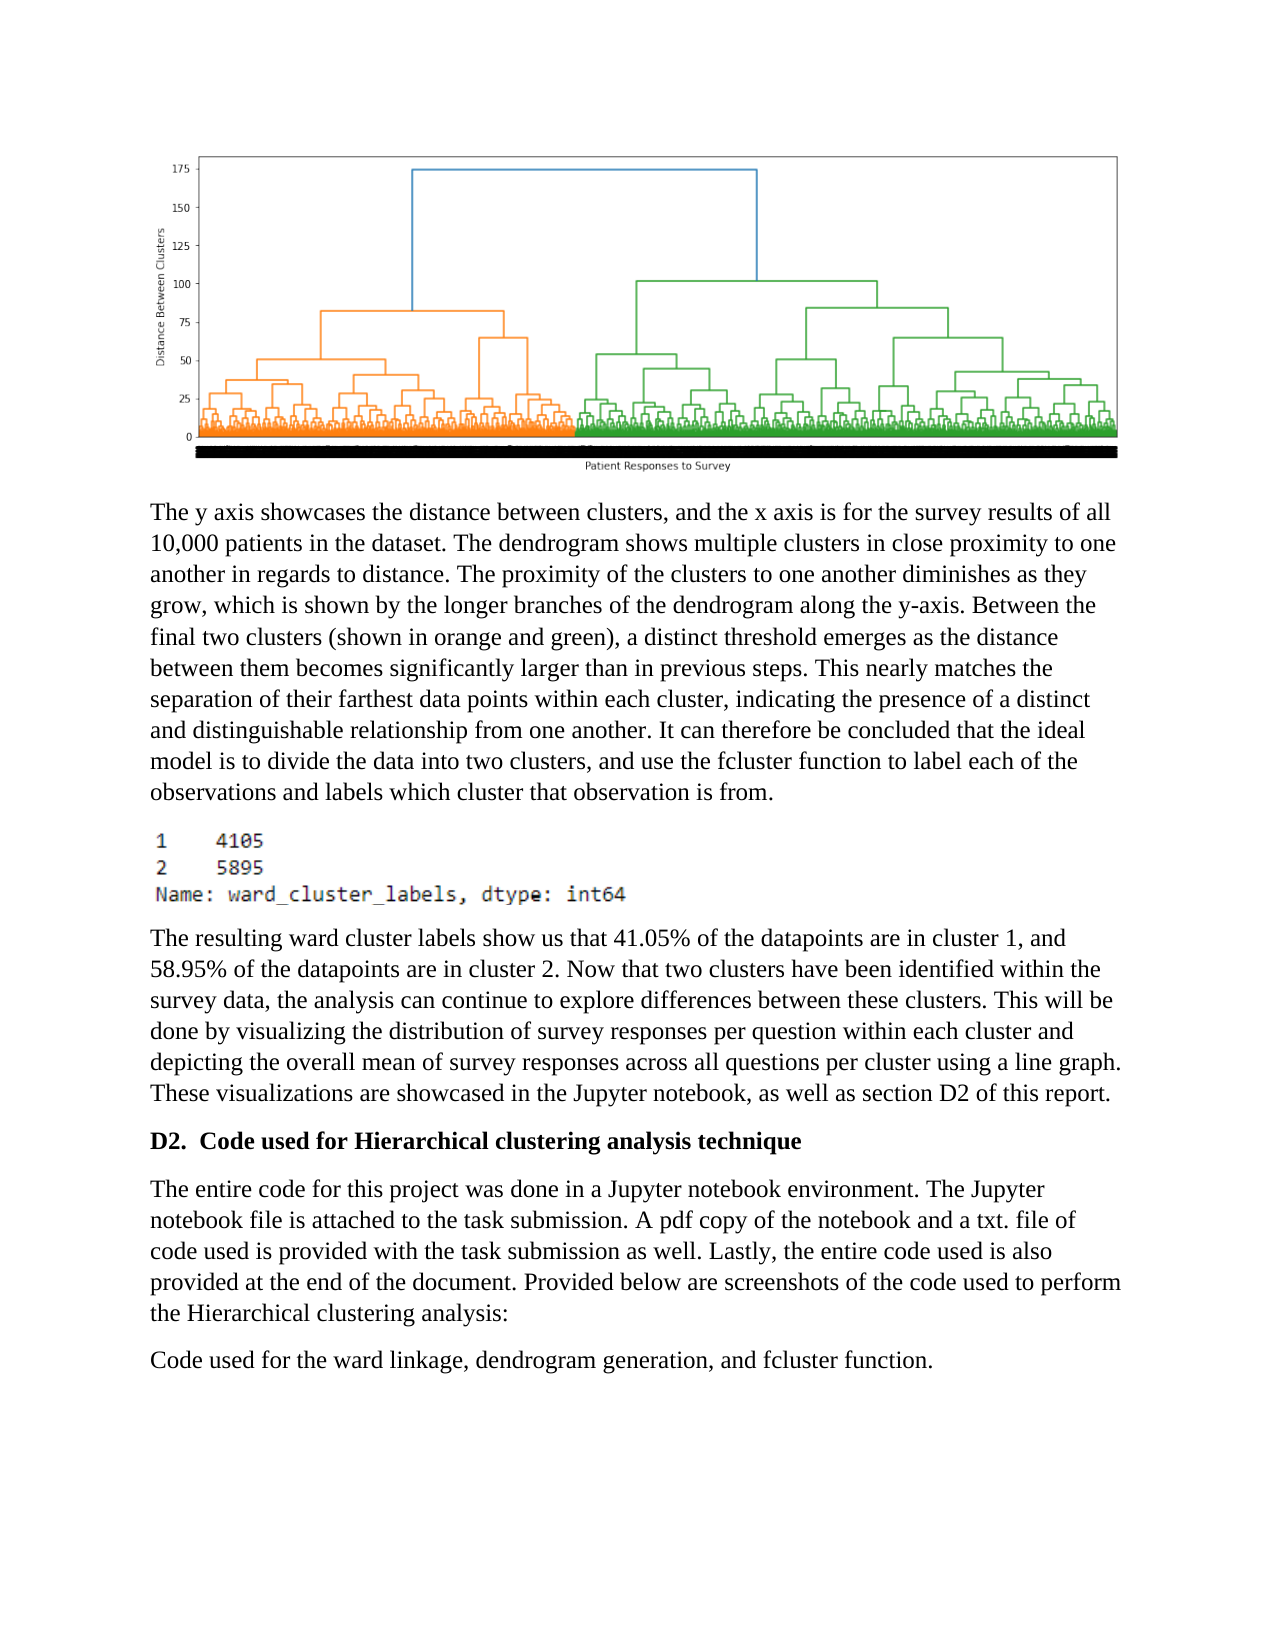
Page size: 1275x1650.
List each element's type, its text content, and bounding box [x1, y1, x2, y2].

picture [150, 824, 630, 905]
text Code used for the ward linkage, dendrogram generation, and fcluster function. [150, 1346, 1125, 1374]
text The y axis showcases the distance between clusters, and the x axis is for the survey results of all 10,000 patients in the dataset. The dendrogram shows multiple clusters in close proximity to one another in regards to distance. The proximity of the clusters to one another diminishes as they grow, which is shown by the longer branches of the dendrogram along the y-axis. Between the final two clusters (shown in orange and green), a distinct threshold emerges as the distance between them becomes significantly larger than in previous steps. This nearly matches the separation of their farthest data points within each cluster, indicating the presence of a distinct and distinguishable relationship from one another. It can therefore be concluded that the ideal model is to divide the data into two clusters, and use the fcluster function to label each of the observations and labels which cluster that observation is from. [150, 497, 1125, 806]
text D2. Code used for Hierarchical clustering analysis technique [150, 1126, 1125, 1155]
text The entire code for this project was done in a Jupyter notebook environment. The Jupyter notebook file is attached to the task submission. A pdf copy of the notebook and a txt. file of code used is provided with the task submission as well. Lastly, the entire code used is also provided at the end of the document. Provided below are screenshots of the code used to perform the Hierarchical clustering analysis: [150, 1174, 1125, 1327]
picture [150, 150, 1125, 479]
text The resulting ward cluster labels show us that 41.05% of the datapoints are in cluster 1, and 58.95% of the datapoints are in cluster 2. Now that two clusters have been identified within the survey data, the analysis can continue to explore differences between these clusters. This will be done by visualizing the distribution of survey responses per question within each cluster and depicting the overall mean of survey responses across all questions per cluster using a line graph. These visualizations are showcased in the Jupyter notebook, as well as section D2 of this report. [150, 923, 1125, 1107]
